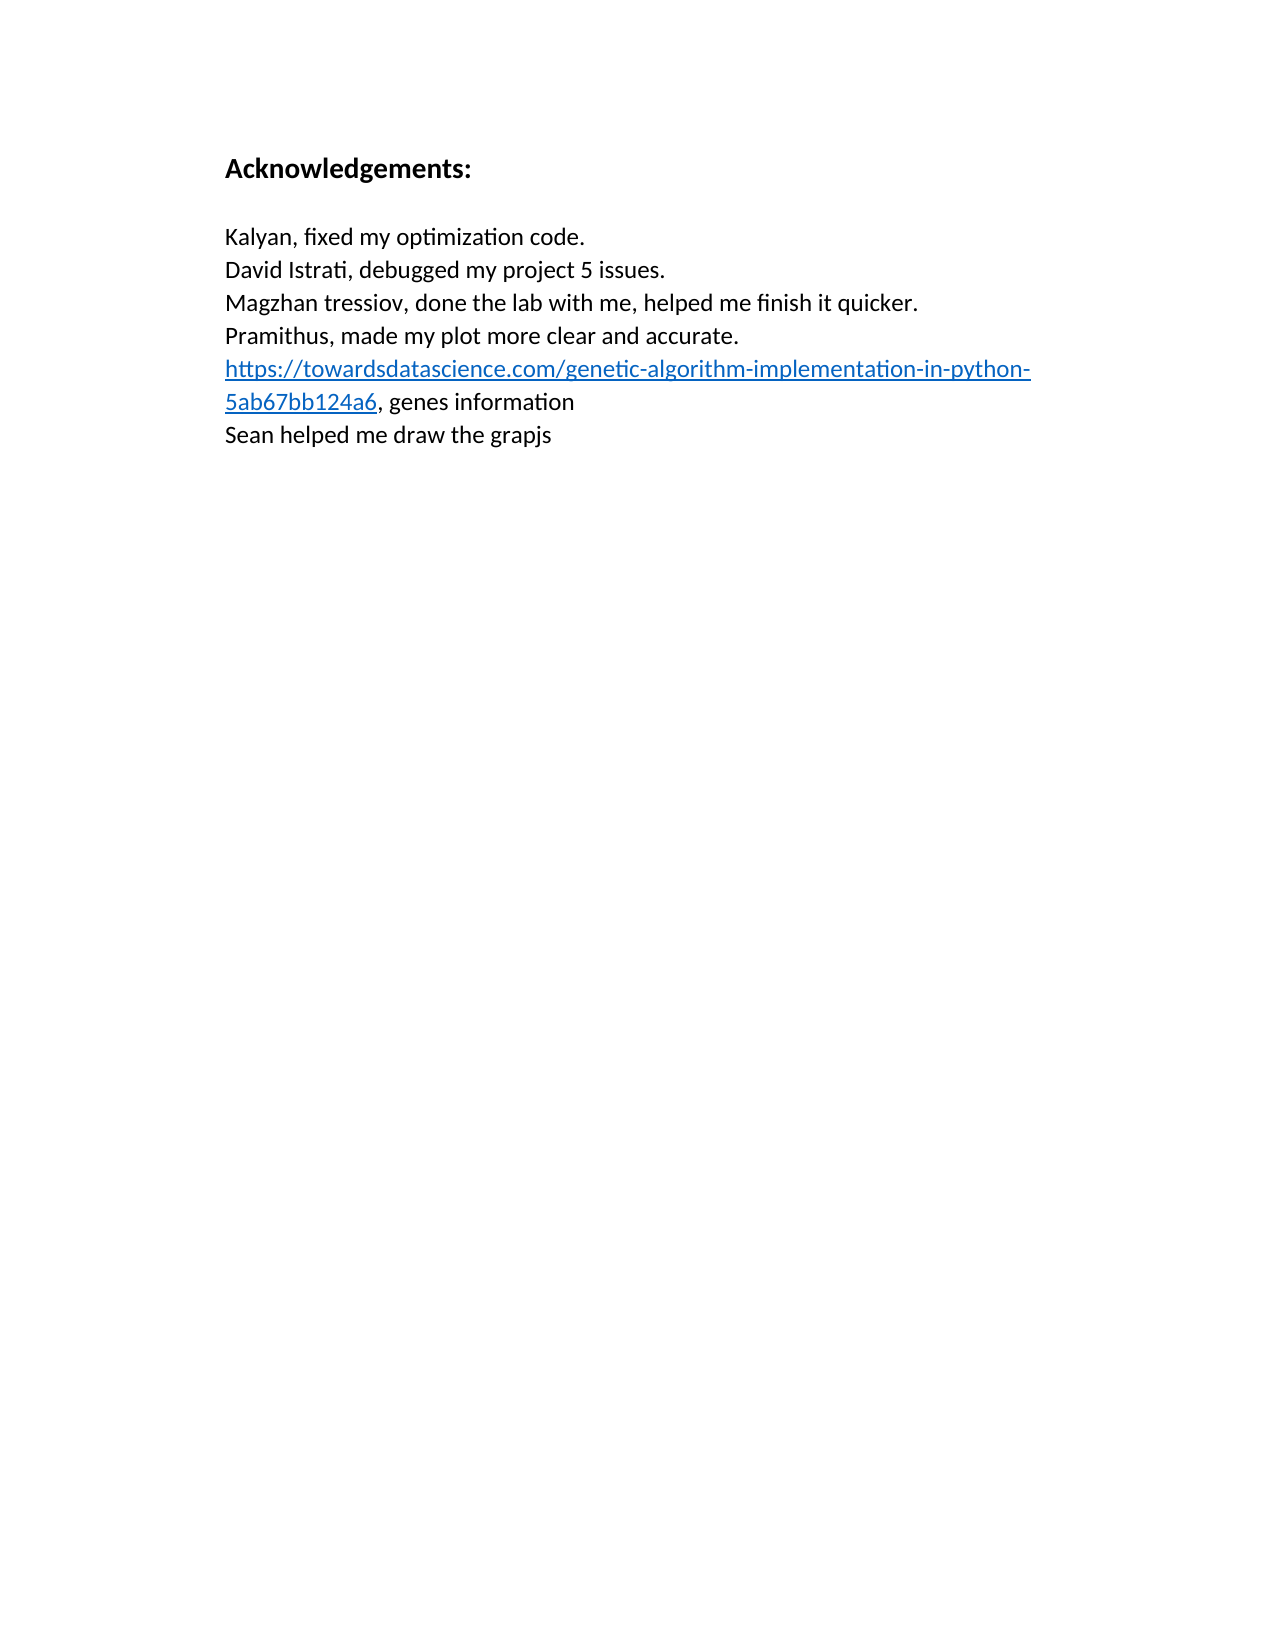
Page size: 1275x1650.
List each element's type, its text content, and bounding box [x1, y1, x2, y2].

list David Istrati, debugged my project 5 issues. [225, 254, 1125, 285]
list Magzhan tressiov, done the lab with me, helped me finish it quicker. [225, 287, 1125, 318]
list Acknowledgements: [225, 150, 1125, 186]
list Pramithus, made my plot more clear and accurate. [225, 320, 1125, 351]
list Kalyan, fixed my optimization code. [225, 221, 1125, 252]
list https://towardsdatascience.com/genetic-algorithm-implementation-in-python-5ab67bb124a6, genes information [225, 353, 1125, 416]
list Sean helped me draw the grapjs [225, 419, 1125, 449]
